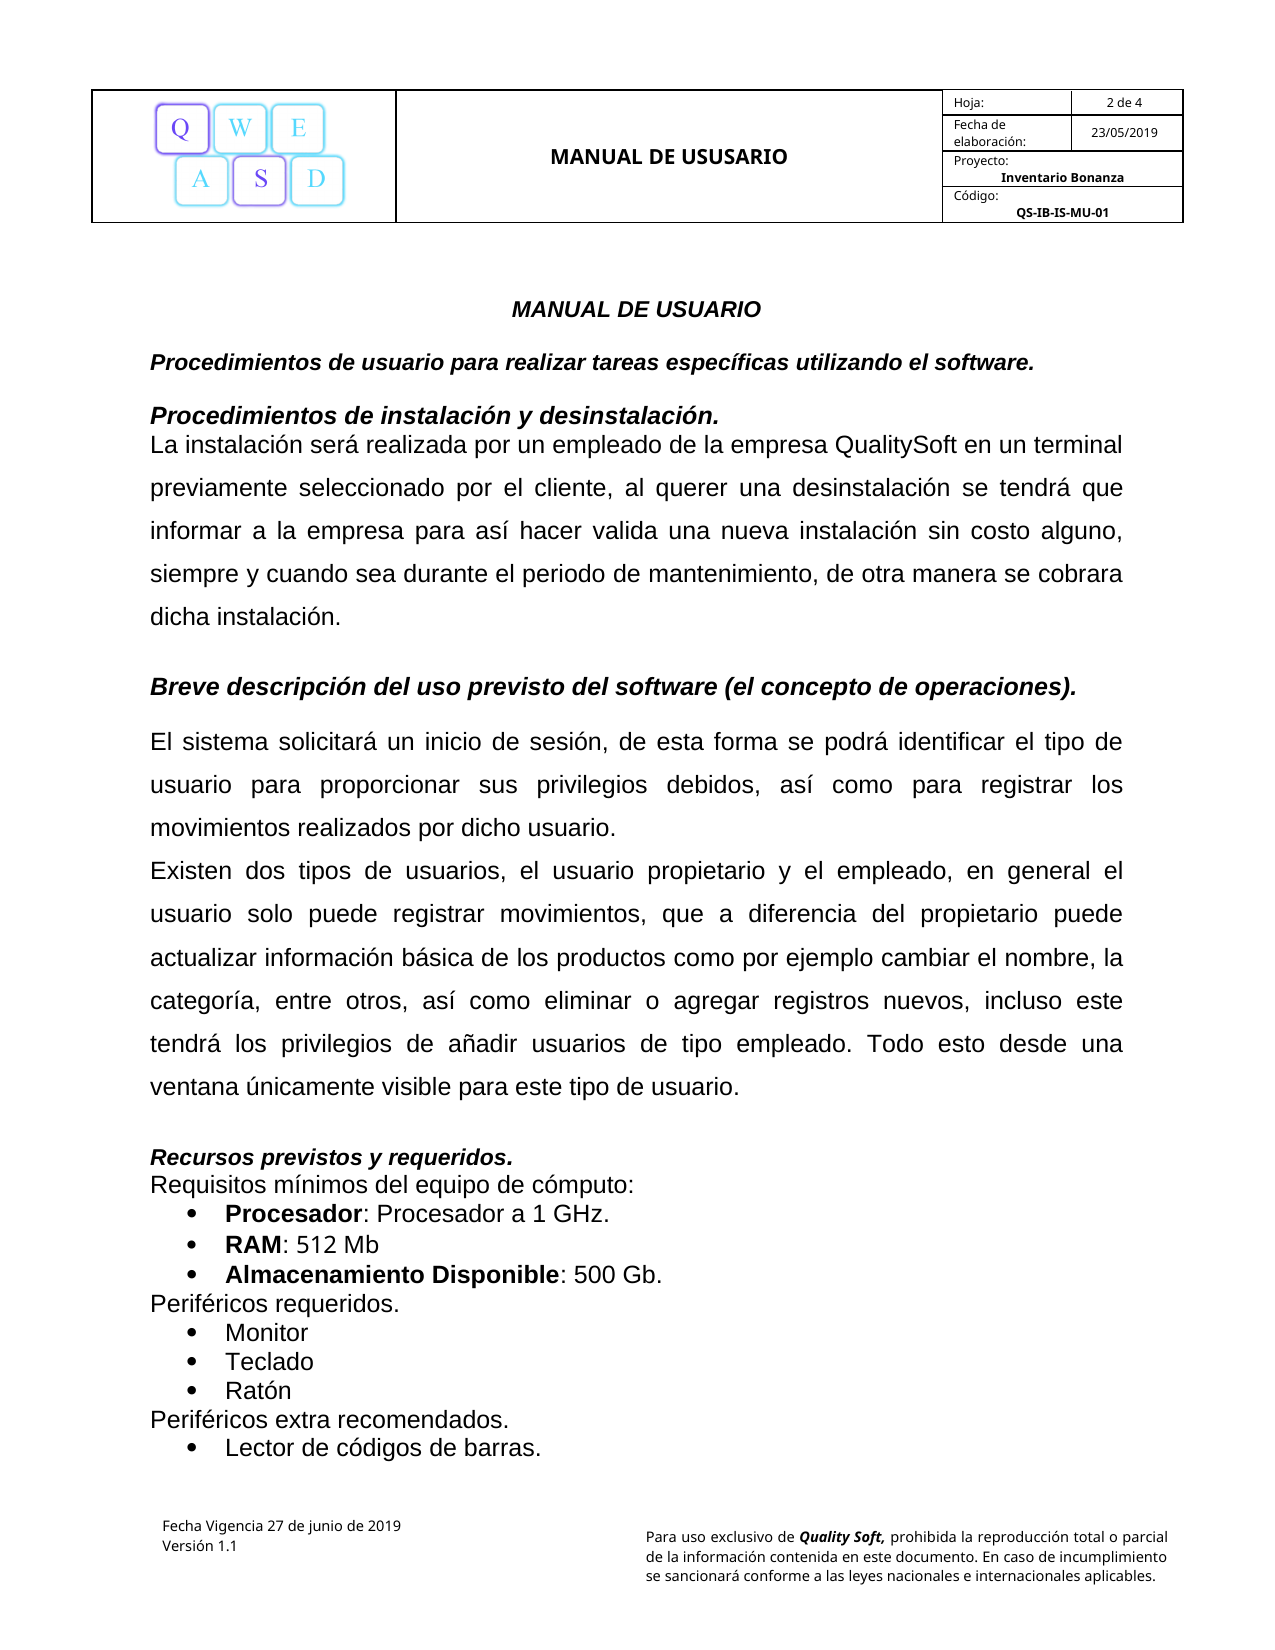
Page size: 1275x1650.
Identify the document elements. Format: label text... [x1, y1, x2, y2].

text Procedimientos de usuario para realizar tareas específicas utilizando el software. [150, 348, 1125, 375]
list Procesador: Procesador a 1 GHz. [187, 1199, 1125, 1228]
text El sistema solicitará un inicio de sesión, de esta forma se podrá identificar el tipo de usuario para proporcionar sus privilegios debidos, así como para registrar los movimientos realizados por dicho usuario. [150, 727, 1125, 842]
list Almacenamiento Disponible: 500 Gb. [187, 1260, 1125, 1289]
text Requisitos mínimos del equipo de cómputo: [150, 1170, 1125, 1199]
text Periféricos requeridos. [150, 1289, 1125, 1318]
list Ratón [187, 1376, 1125, 1404]
list Lector de códigos de barras. [187, 1433, 1125, 1462]
list Monitor [187, 1318, 1125, 1347]
text Recursos previstos y requeridos. [150, 1141, 1125, 1170]
text Periféricos extra recomendados. [150, 1404, 1125, 1433]
list RAM: 512 Mb [187, 1228, 1125, 1260]
text Existen dos tipos de usuarios, el usuario propietario y el empleado, en general el usuario solo puede registrar movimientos, que a diferencia del propietario puede actualizar información básica de los productos como por ejemplo cambiar el nombre, la categoría, entre otros, así como eliminar o agregar registros nuevos, incluso este tendrá los privilegios de añadir usuarios de tipo empleado. Todo esto desde una ventana únicamente visible para este tipo de usuario. [150, 856, 1125, 1101]
text MANUAL DE USUARIO [150, 296, 1125, 322]
text Procedimientos de instalación y desinstalación. [150, 401, 1125, 430]
text La instalación será realizada por un empleado de la empresa QualitySoft en un terminal previamente seleccionado por el cliente, al querer una desinstalación se tendrá que informar a la empresa para así hacer valida una nueva instalación sin costo alguno, siempre y cuando sea durante el periodo de mantenimiento, de otra manera se cobrara dicha instalación. [150, 430, 1125, 631]
picture [143, 95, 359, 217]
text Breve descripción del uso previsto del software (el concepto de operaciones). [150, 672, 1125, 701]
list Teclado [187, 1347, 1125, 1376]
